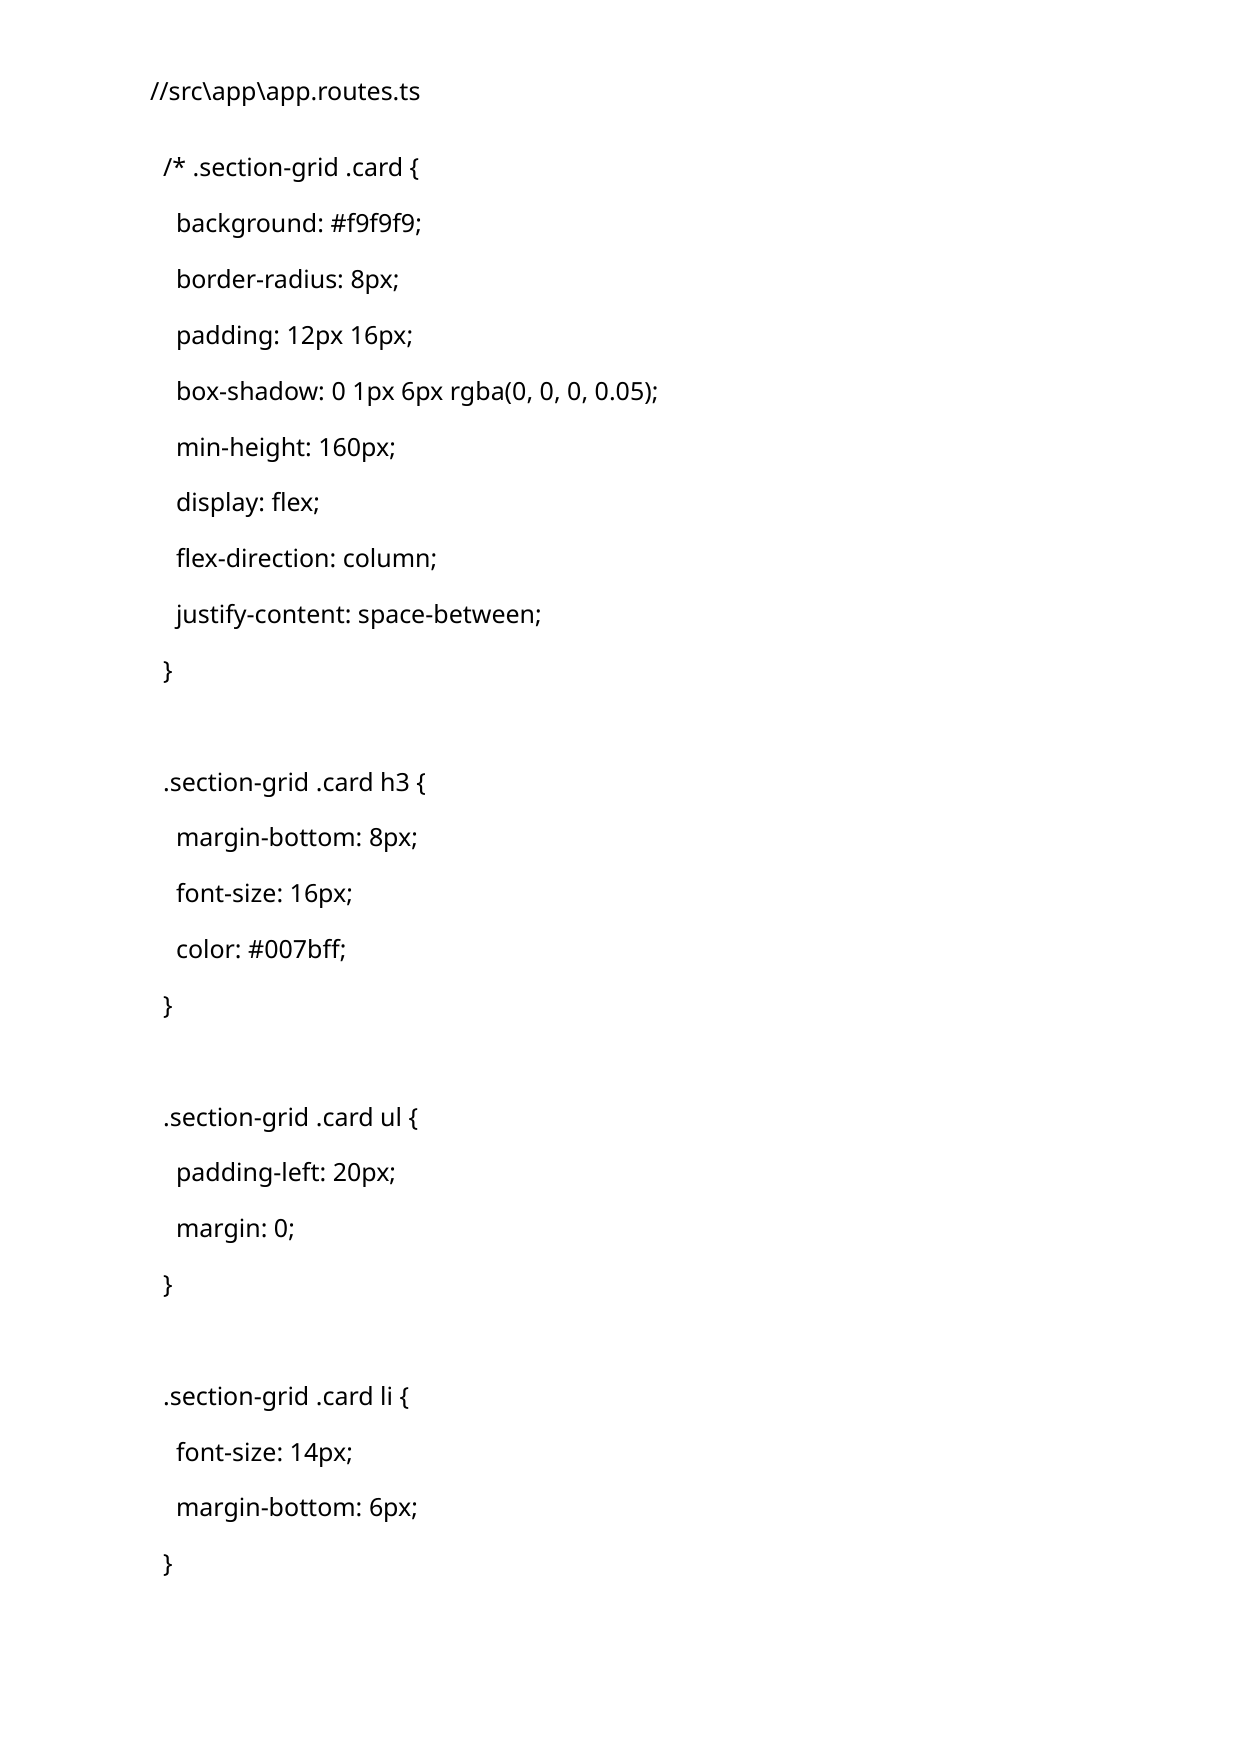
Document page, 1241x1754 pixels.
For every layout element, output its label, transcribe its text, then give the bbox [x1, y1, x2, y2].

text } [150, 1267, 1090, 1301]
text display: flex; [150, 485, 1090, 519]
text } [150, 1546, 1090, 1580]
text margin: 0; [150, 1211, 1090, 1245]
text border-radius: 8px; [150, 262, 1090, 296]
text /* .section-grid .card { [150, 150, 1090, 184]
text .section-grid .card h3 { [150, 764, 1090, 798]
text padding-left: 20px; [150, 1155, 1090, 1189]
text } [150, 652, 1090, 687]
text } [150, 987, 1090, 1022]
text .section-grid .card ul { [150, 1099, 1090, 1133]
text min-height: 160px; [150, 429, 1090, 463]
text flex-direction: column; [150, 541, 1090, 575]
text background: #f9f9f9; [150, 206, 1090, 240]
text justify-content: space-between; [150, 597, 1090, 631]
text color: #007bff; [150, 932, 1090, 966]
text .section-grid .card li { [150, 1378, 1090, 1412]
text margin-bottom: 6px; [150, 1490, 1090, 1524]
text box-shadow: 0 1px 6px rgba(0, 0, 0, 0.05); [150, 373, 1090, 407]
text font-size: 14px; [150, 1434, 1090, 1468]
text padding: 12px 16px; [150, 317, 1090, 352]
text margin-bottom: 8px; [150, 820, 1090, 854]
text font-size: 16px; [150, 876, 1090, 910]
